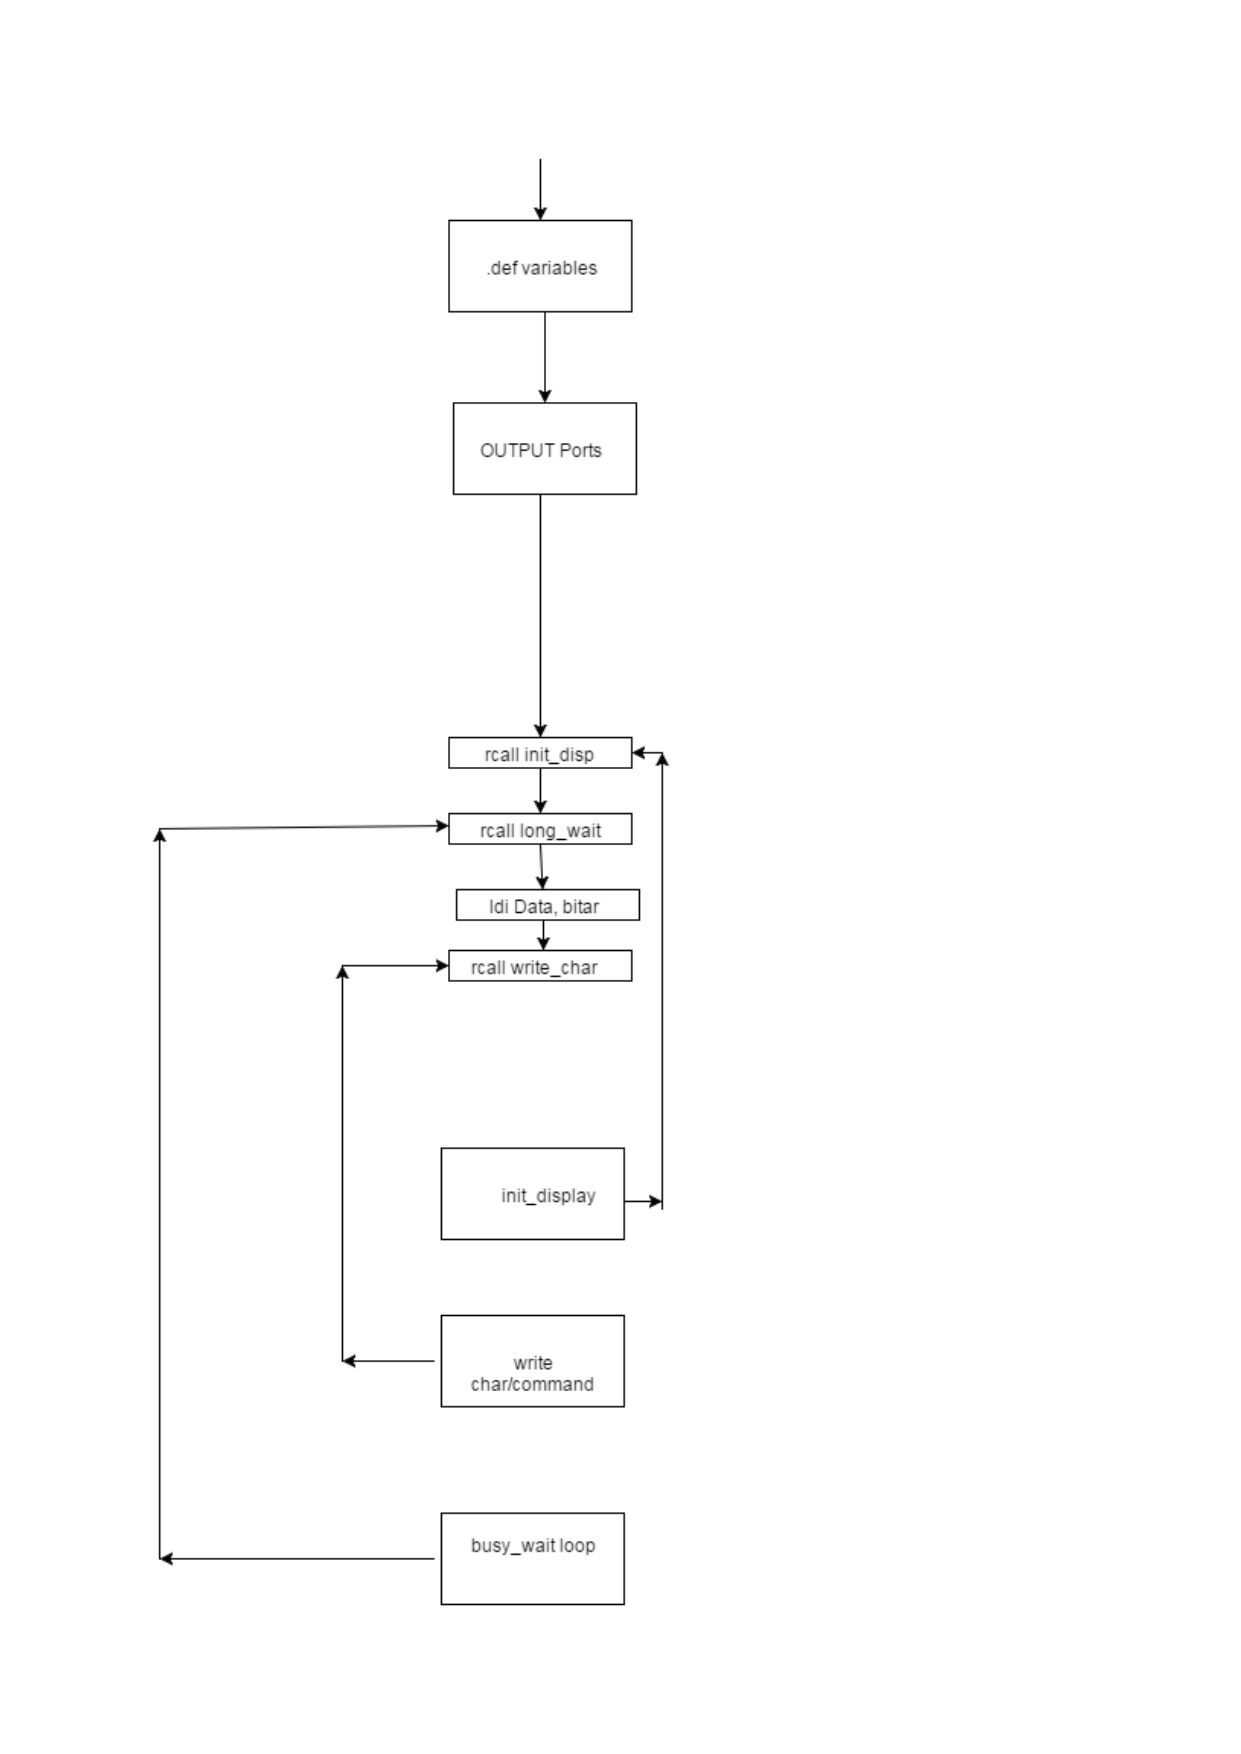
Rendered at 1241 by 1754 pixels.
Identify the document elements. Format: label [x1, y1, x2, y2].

picture [147, 147, 677, 1607]
